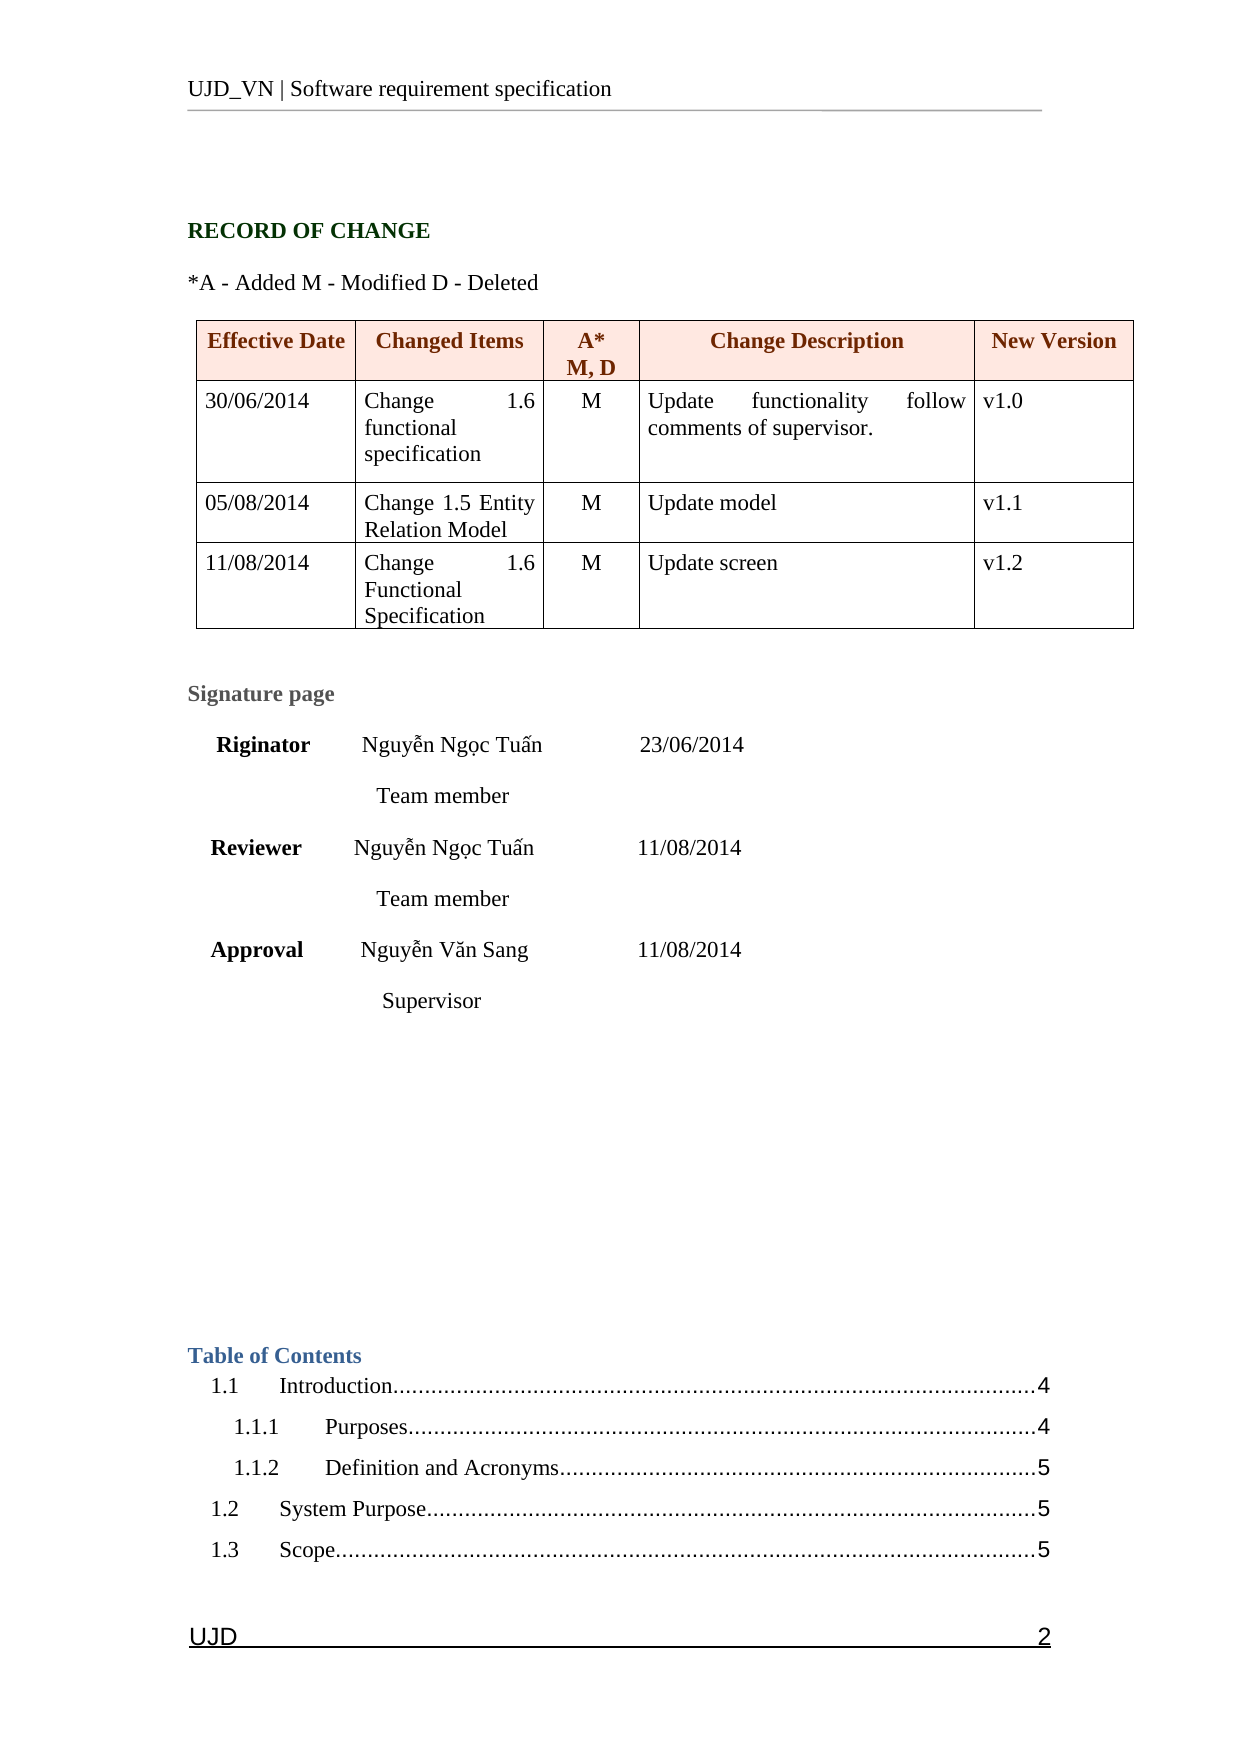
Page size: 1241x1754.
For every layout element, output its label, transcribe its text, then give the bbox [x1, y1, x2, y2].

text 1.1 Introduction 4 [210, 1372, 1053, 1398]
table_cell 05/08/2014 [197, 483, 355, 542]
table_cell Change 1.5 Entity Relation Model [356, 483, 543, 542]
table_header New Version [975, 321, 1133, 380]
table_cell v1.1 [975, 483, 1133, 542]
table_cell Update functionality follow comments of supervisor. [640, 381, 974, 482]
table_cell M [544, 543, 639, 628]
table_header Changed Items [356, 321, 543, 380]
text Team member [187, 884, 1053, 911]
table_cell 11/08/2014 [197, 543, 355, 628]
table_header A* M, D [544, 321, 639, 380]
text Team member [187, 782, 1053, 809]
text 1.1.2 Definition and Acronyms 5 [233, 1454, 1053, 1480]
table_cell M [544, 381, 639, 482]
table_cell Change 1.6 functional specification [356, 381, 543, 482]
table_cell Update screen [640, 543, 974, 628]
text 1.1.1 Purposes 4 [233, 1413, 1053, 1439]
text Approval Nguyễn Văn Sang 11/08/2014 [187, 936, 1053, 962]
table_cell v1.0 [975, 381, 1133, 482]
table_cell 30/06/2014 [197, 381, 355, 482]
text Reviewer Nguyễn Ngọc Tuấn 11/08/2014 [187, 833, 1053, 860]
table_cell Change 1.6 Functional Specification [356, 543, 543, 628]
text Riginator Nguyễn Ngọc Tuấn 23/06/2014 [187, 731, 1053, 758]
table_header Effective Date [197, 321, 355, 380]
subtitle Table of Contents [187, 1342, 1053, 1368]
table_cell Update model [640, 483, 974, 542]
text 1.3 Scope 5 [210, 1536, 1053, 1562]
table_header Change Description [640, 321, 974, 380]
table_cell v1.2 [975, 543, 1133, 628]
table_cell M [544, 483, 639, 542]
text Supervisor [187, 987, 1053, 1013]
text 1.2 System Purpose 5 [210, 1495, 1053, 1521]
text Signature page [187, 680, 1053, 707]
text Record of change [187, 217, 1038, 244]
text *A - Added M - Modified D - Deleted [187, 269, 1053, 295]
